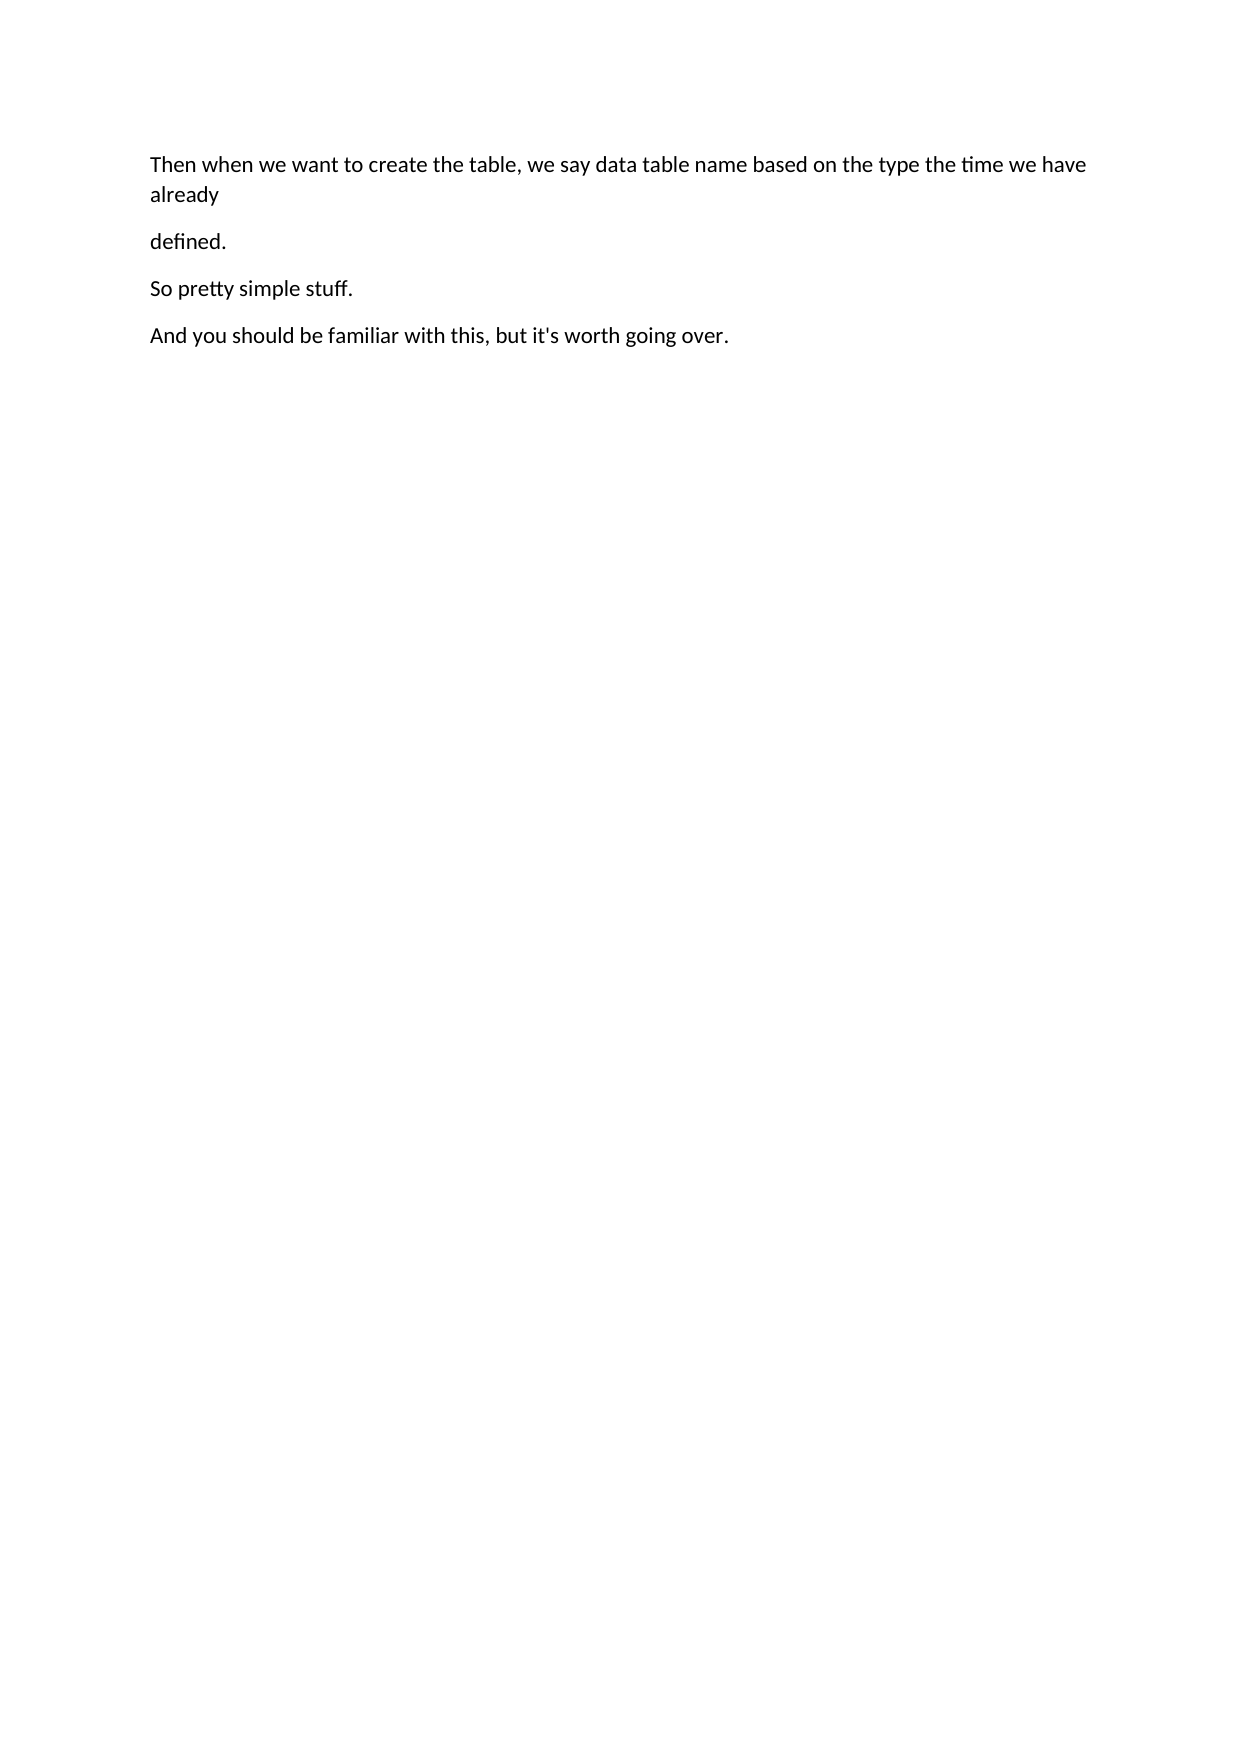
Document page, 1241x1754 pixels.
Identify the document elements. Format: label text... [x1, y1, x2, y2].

text And you should be familiar with this, but it's worth going over. [150, 321, 1090, 349]
text Then when we want to create the table, we say data table name based on the type the time we have already [150, 150, 1090, 208]
text So pretty simple stuff. [150, 274, 1090, 302]
text defined. [150, 227, 1090, 255]
